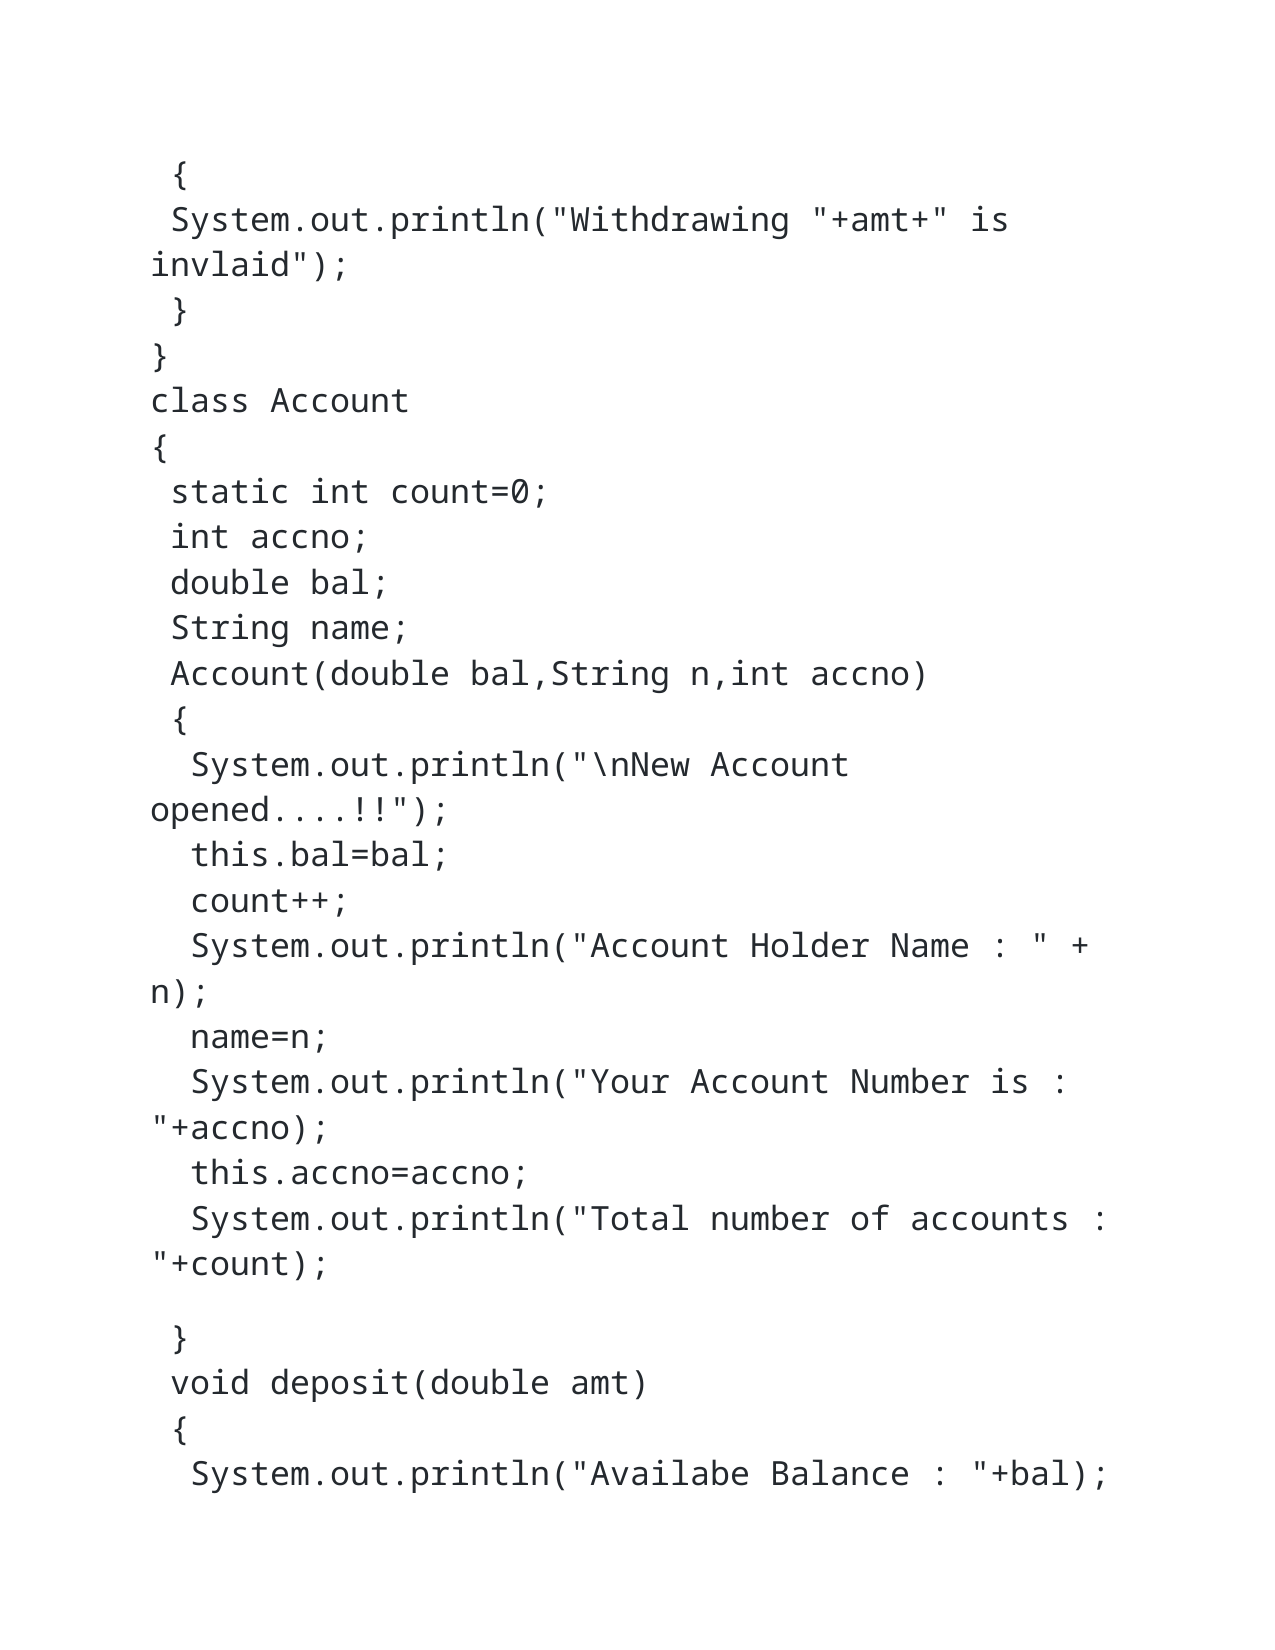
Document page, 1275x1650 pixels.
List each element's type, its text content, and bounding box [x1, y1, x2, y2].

text System.out.println("Withdrawing "+amt+" is invlaid"); [150, 195, 1125, 286]
text } [150, 332, 1125, 377]
text System.out.println("Availabe Balance : "+bal); [150, 1450, 1125, 1495]
text this.accno=accno; [150, 1149, 1125, 1194]
text { [150, 150, 1125, 195]
text } [150, 286, 1125, 332]
text static int count=0; [150, 468, 1125, 513]
text int accno; [150, 513, 1125, 559]
text double bal; [150, 559, 1125, 604]
text void deposit(double amt) [150, 1359, 1125, 1404]
text { [150, 422, 1125, 468]
text System.out.println("Your Account Number is : "+accno); [150, 1058, 1125, 1149]
text count++; [150, 877, 1125, 922]
text this.bal=bal; [150, 831, 1125, 877]
text String name; [150, 604, 1125, 649]
text { [150, 695, 1125, 740]
text } [150, 1313, 1125, 1359]
text Account(double bal,String n,int accno) [150, 649, 1125, 695]
text System.out.println("Total number of accounts : "+count); [150, 1194, 1125, 1285]
text class Account [150, 377, 1125, 422]
text { [150, 1404, 1125, 1450]
text System.out.println("\nNew Account opened....!!"); [150, 740, 1125, 831]
text System.out.println("Account Holder Name : " + n); [150, 922, 1125, 1013]
text name=n; [150, 1013, 1125, 1058]
